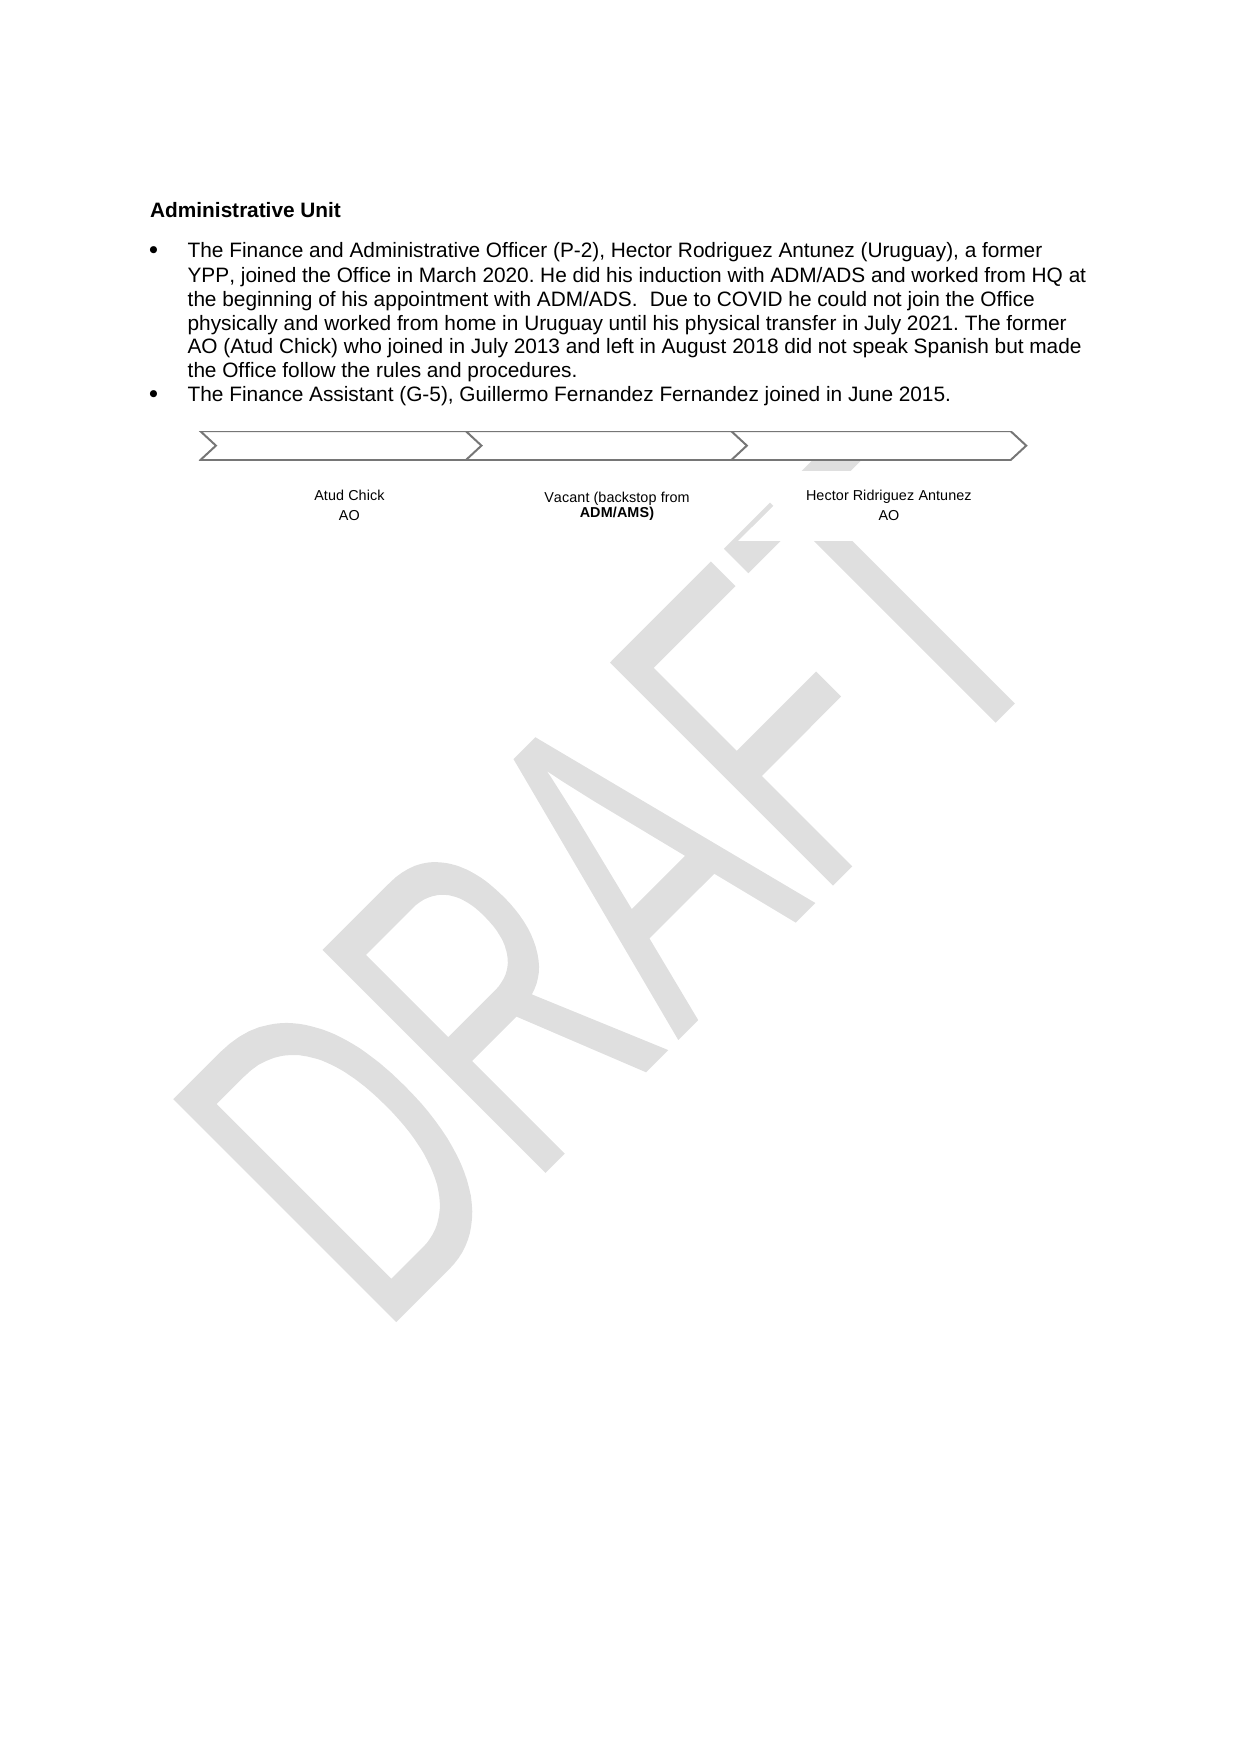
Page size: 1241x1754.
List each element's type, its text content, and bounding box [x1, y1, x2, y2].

list Administrative Unit [150, 198, 1087, 222]
list The Finance and Administrative Officer (P-2), Hector Rodriguez Antunez (Uruguay), a former YPP, joined the Office in March 2020. He did his induction with ADM/ADS and worked from HQ at the beginning of his appointment with ADM/ADS. Due to COVID he could not join the Office physically and worked from home in Uruguay until his physical transfer in July 2021. The former AO (Atud Chick) who joined in July 2013 and left in August 2018 did not speak Spanish but made the Office follow the rules and procedures. [150, 238, 1087, 382]
list The Finance Assistant (G-5), Guillermo Fernandez Fernandez joined in June 2015. [150, 382, 1087, 406]
